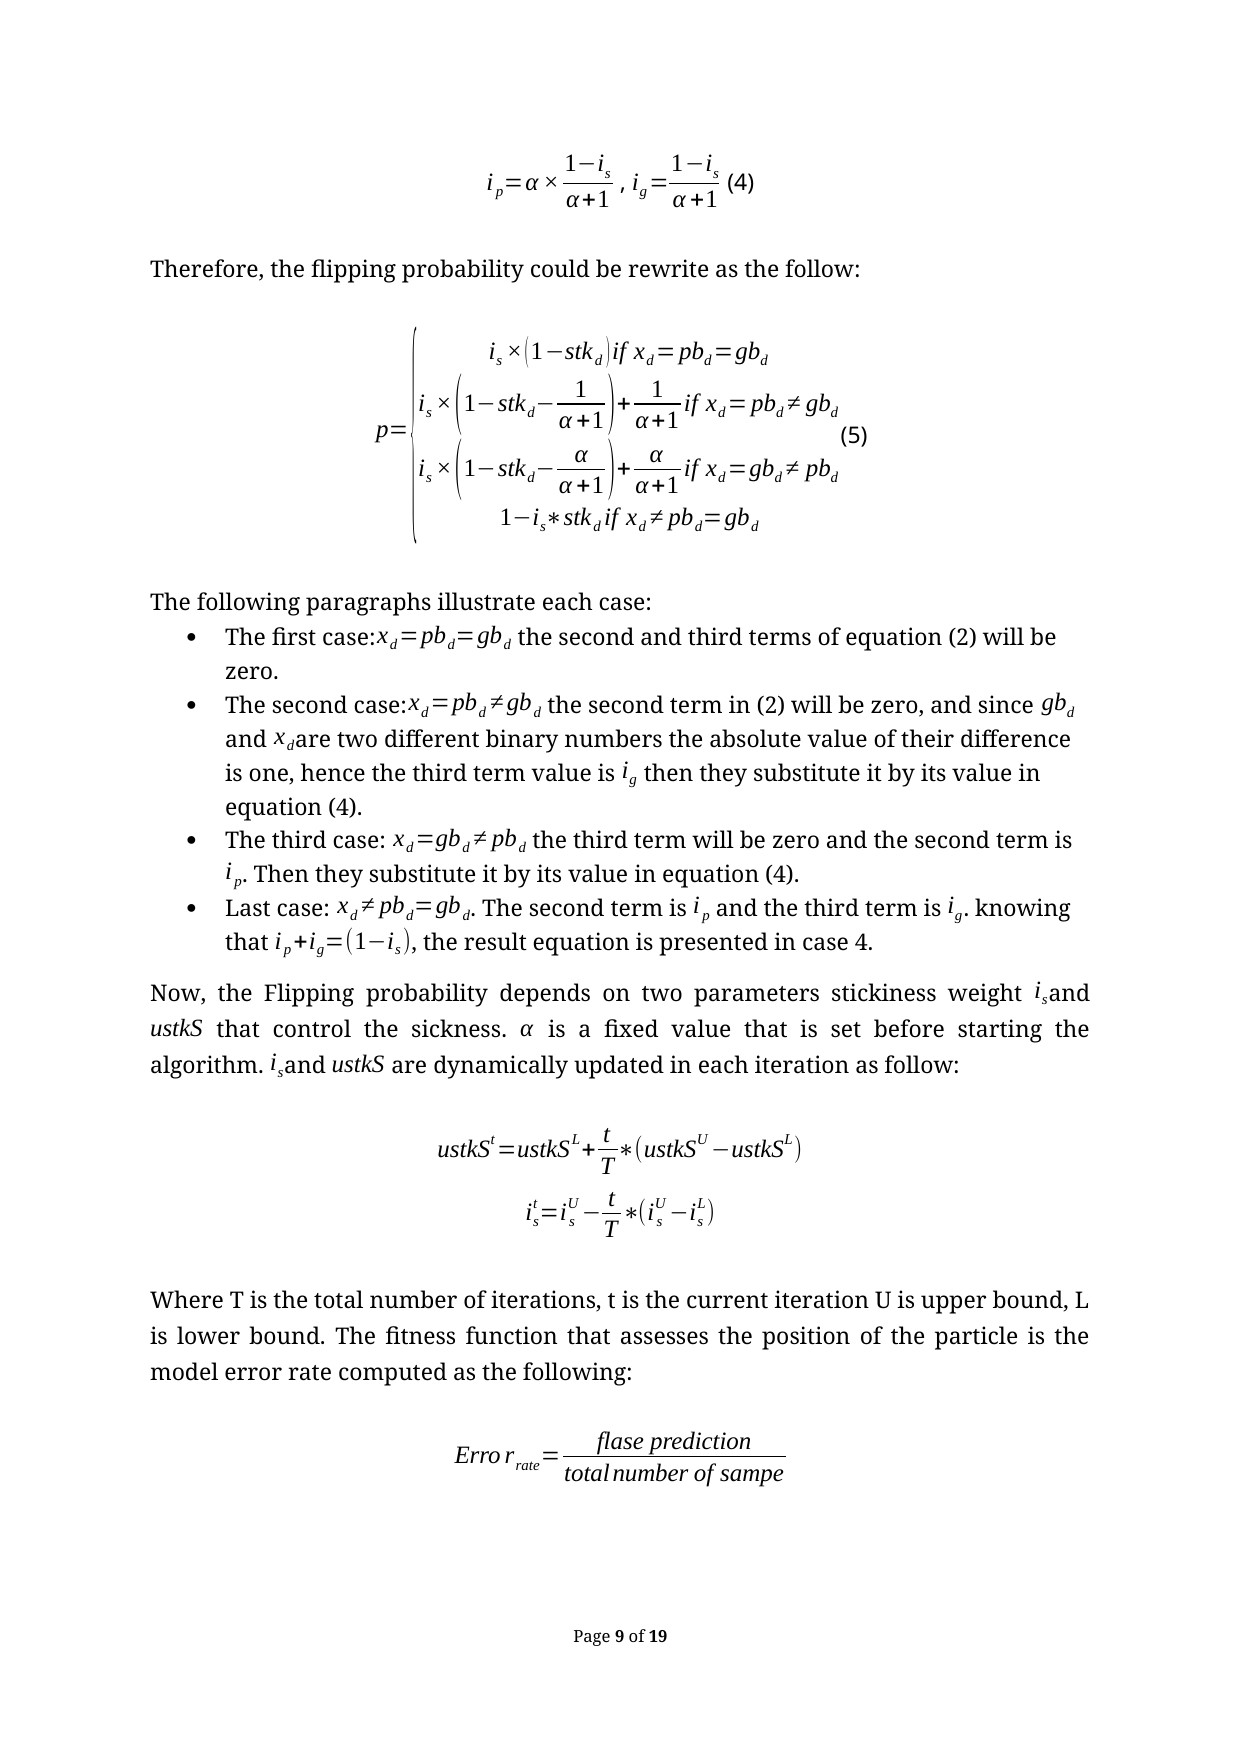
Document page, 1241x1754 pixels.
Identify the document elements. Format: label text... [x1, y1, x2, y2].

text , (4) [150, 150, 1090, 213]
list The first case: the second and third terms of equation (2) will be zero. [187, 621, 1090, 686]
list The second case: the second term in (2) will be zero, and since and are two different binary numbers the absolute value of their difference is one, hence the third term value is then they substitute it by its value in equation (4). [187, 689, 1090, 822]
text (5) [150, 325, 1090, 545]
text Therefore, the flipping probability could be rewrite as the follow: [150, 253, 1090, 284]
text The following paragraphs illustrate each case: [150, 585, 1090, 617]
text Now, the Flipping probability depends on two parameters stickiness weight and that control the sickness. is a fixed value that is set before starting the algorithm. and are dynamically updated in each iteration as follow: [150, 977, 1090, 1080]
text Where T is the total number of iterations, t is the current iteration U is upper bound, L is lower bound. The fitness function that assesses the position of the particle is the model error rate computed as the following: [150, 1284, 1090, 1387]
list The third case: the third term will be zero and the second term is . Then they substitute it by its value in equation (4). [187, 824, 1090, 889]
list Last case: . The second term is and the third term is . knowing that , the result equation is presented in case 4. [187, 892, 1090, 958]
